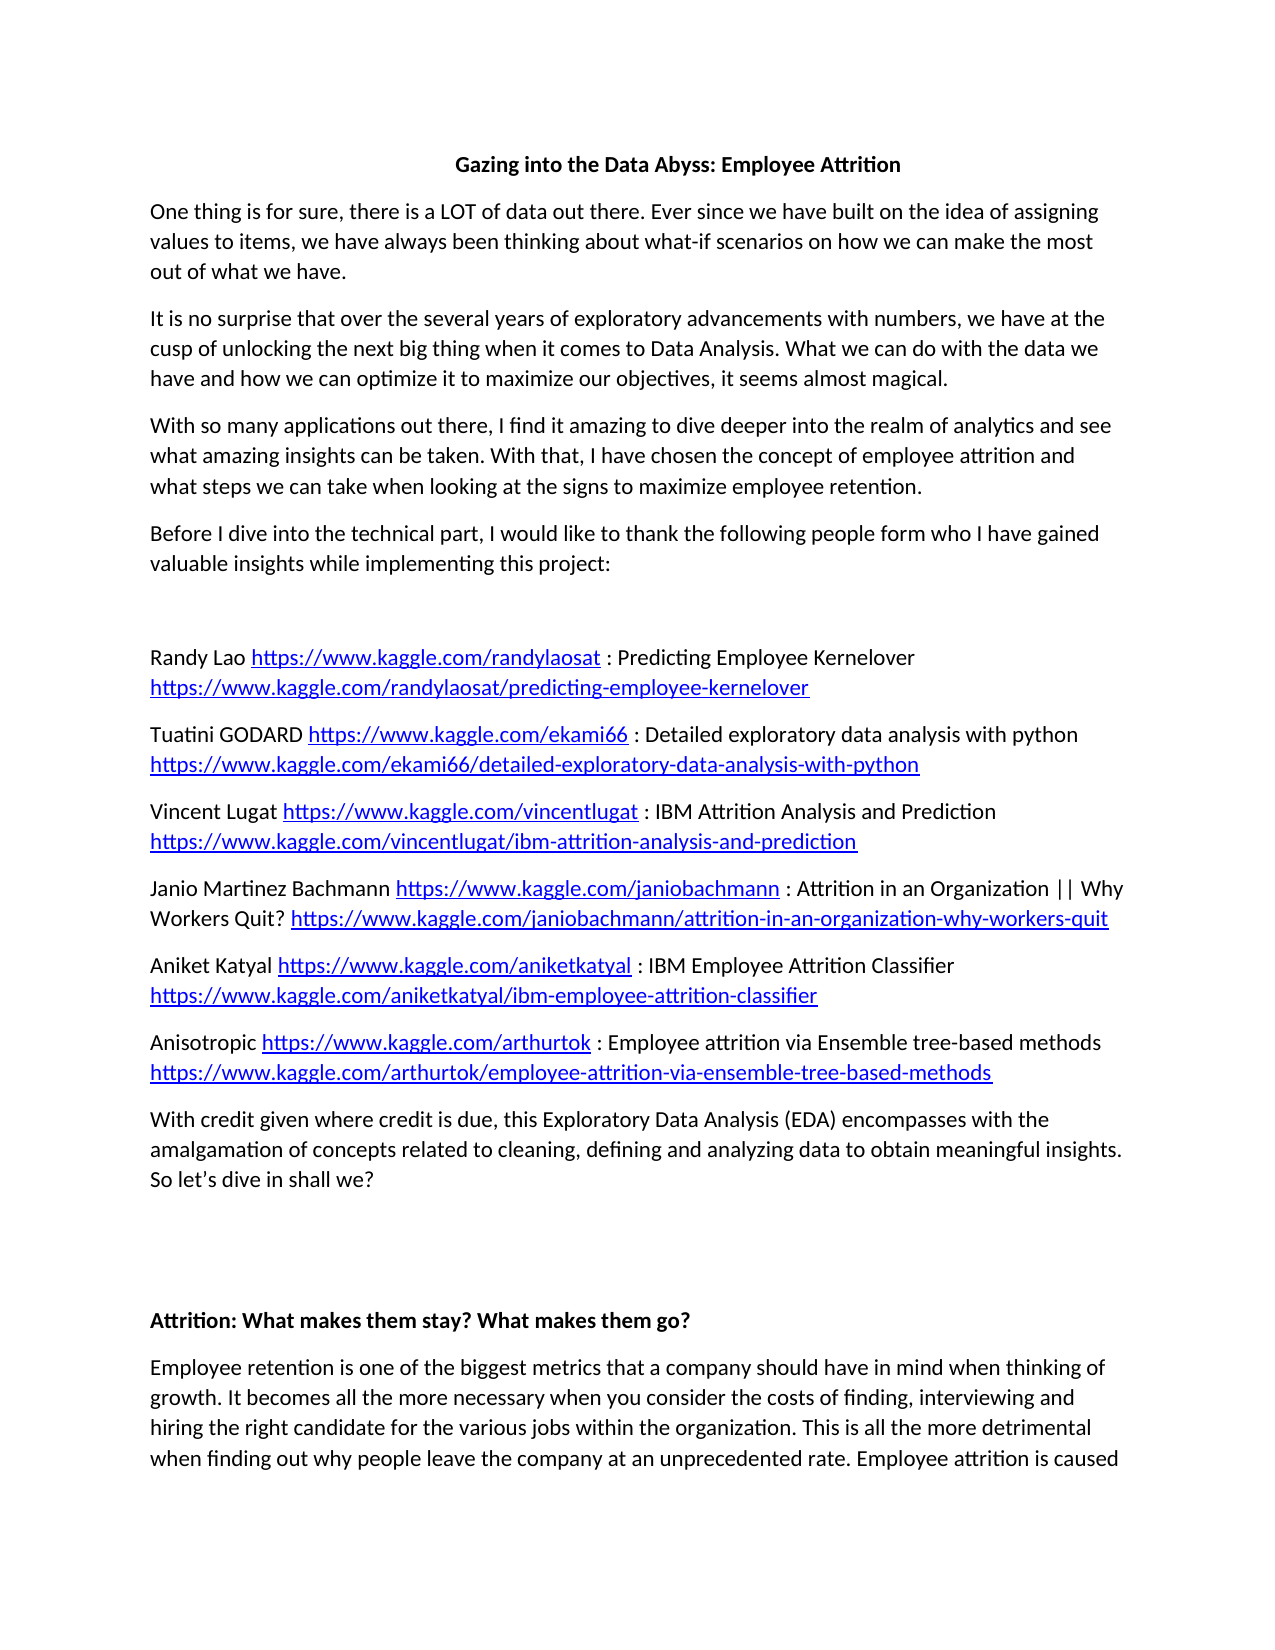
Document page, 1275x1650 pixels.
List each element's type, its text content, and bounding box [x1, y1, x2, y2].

text With so many applications out there, I find it amazing to dive deeper into the realm of analytics and see what amazing insights can be taken. With that, I have chosen the concept of employee attrition and what steps we can take when looking at the signs to maximize employee retention. [150, 411, 1125, 500]
text It is no surprise that over the several years of exploratory advancements with numbers, we have at the cusp of unlocking the next big thing when it comes to Data Analysis. What we can do with the data we have and how we can optimize it to maximize our objectives, it seems almost magical. [150, 304, 1125, 393]
text Attrition: What makes them stay? What makes them go? [150, 1306, 1125, 1334]
text Before I dive into the technical part, I would like to thank the following people form who I have gained valuable insights while implementing this project: [150, 519, 1125, 577]
text Janio Martinez Bachmann https://www.kaggle.com/janiobachmann : Attrition in an Organization || Why Workers Quit? https://www.kaggle.com/janiobachmann/attrition-in-an-organization-why-workers-quit [150, 874, 1125, 932]
text Vincent Lugat https://www.kaggle.com/vincentlugat : IBM Attrition Analysis and Prediction https://www.kaggle.com/vincentlugat/ibm-attrition-analysis-and-prediction [150, 797, 1125, 855]
text Randy Lao https://www.kaggle.com/randylaosat : Predicting Employee Kernelover https://www.kaggle.com/randylaosat/predicting-employee-kernelover [150, 643, 1125, 701]
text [150, 1353, 1125, 1472]
text One thing is for sure, there is a LOT of data out there. Ever since we have built on the idea of assigning values to items, we have always been thinking about what-if scenarios on how we can make the most out of what we have. [150, 197, 1125, 285]
text Anisotropic https://www.kaggle.com/arthurtok : Employee attrition via Ensemble tree-based methods https://www.kaggle.com/arthurtok/employee-attrition-via-ensemble-tree-based-methods [150, 1028, 1125, 1086]
text Tuatini GODARD https://www.kaggle.com/ekami66 : Detailed exploratory data analysis with python https://www.kaggle.com/ekami66/detailed-exploratory-data-analysis-with-python [150, 720, 1125, 778]
text Gazing into the Data Abyss: Employee Attrition [375, 150, 1125, 178]
text With credit given where credit is due, this Exploratory Data Analysis (EDA) encompasses with the amalgamation of concepts related to cleaning, defining and analyzing data to obtain meaningful insights. So let’s dive in shall we? [150, 1105, 1125, 1194]
text Aniket Katyal https://www.kaggle.com/aniketkatyal : IBM Employee Attrition Classifier https://www.kaggle.com/aniketkatyal/ibm-employee-attrition-classifier [150, 951, 1125, 1009]
